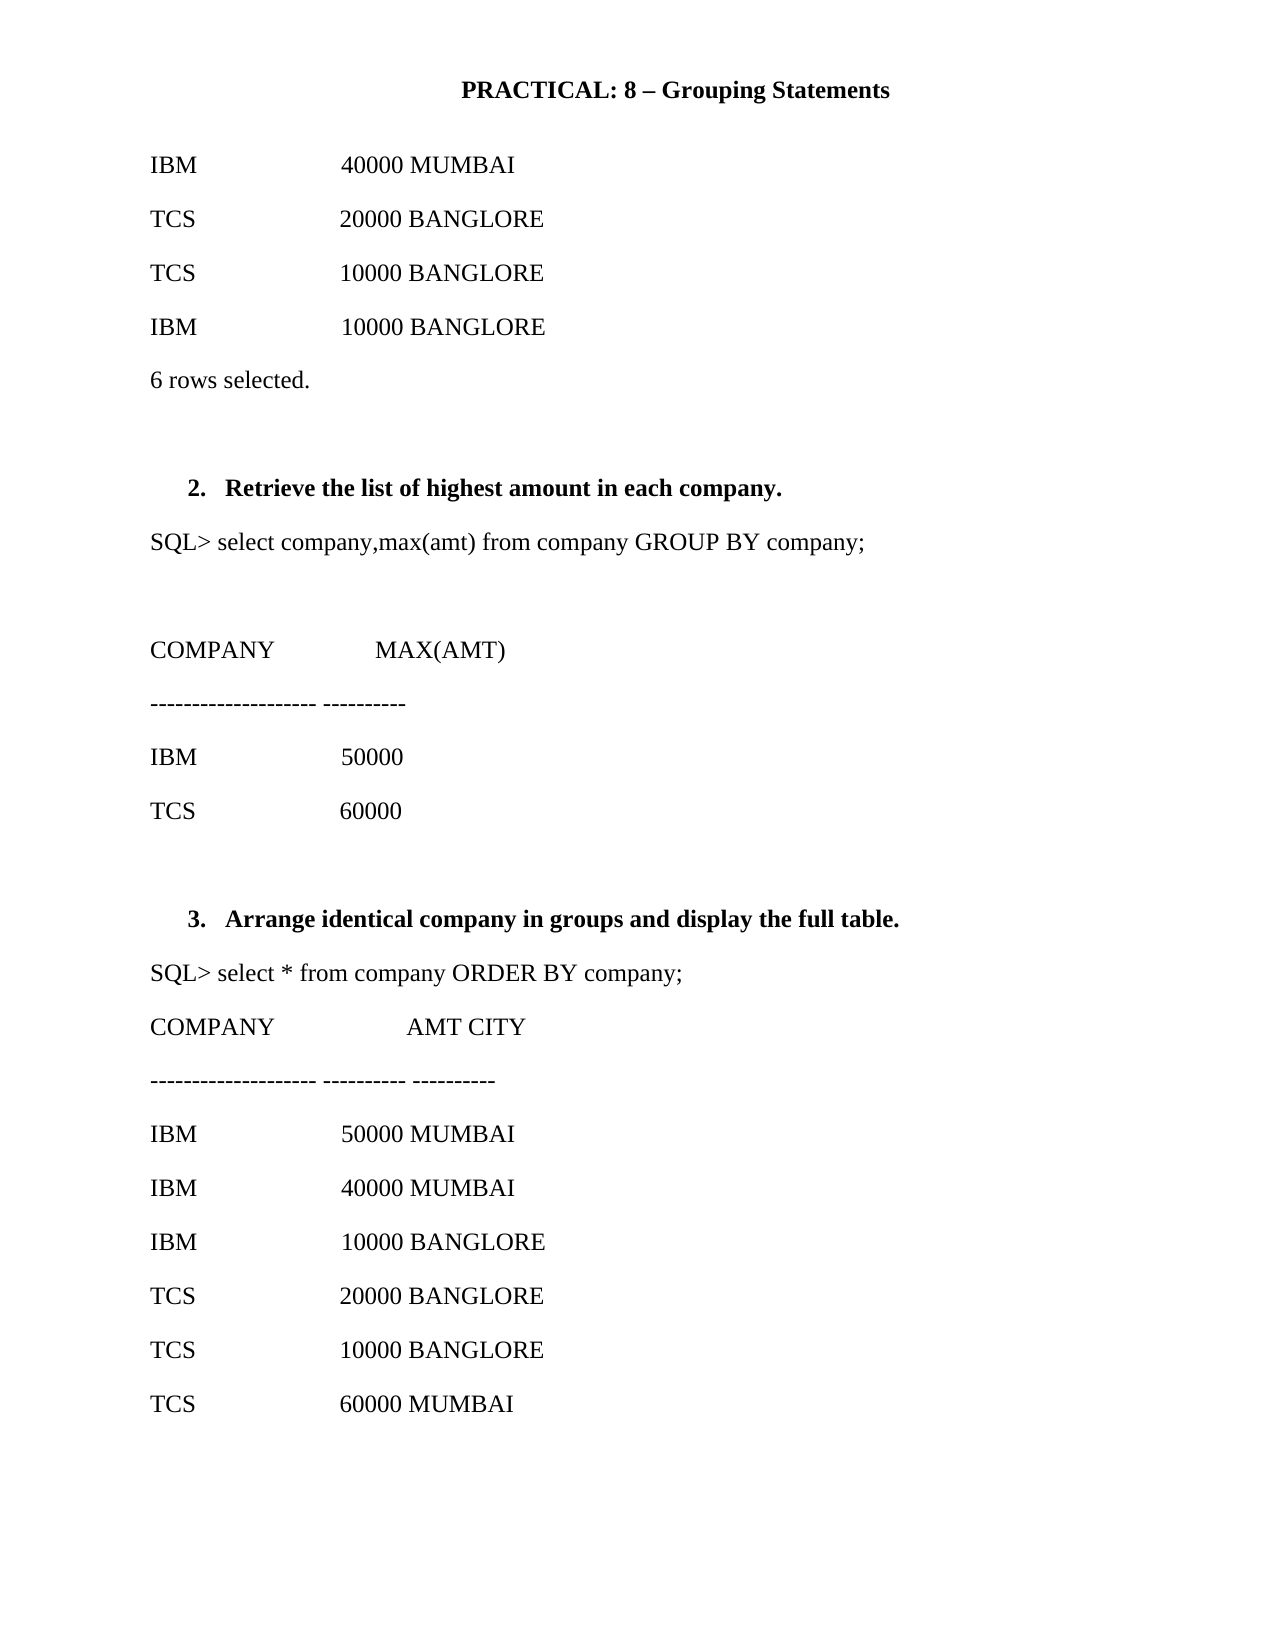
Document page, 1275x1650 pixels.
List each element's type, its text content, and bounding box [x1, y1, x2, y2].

text TCS 60000 [150, 796, 1125, 825]
text COMPANY AMT CITY [150, 1012, 1125, 1040]
text TCS 10000 BANGLORE [150, 258, 1125, 286]
text SQL> select company,max(amt) from company GROUP BY company; [150, 527, 1125, 556]
text IBM 10000 BANGLORE [150, 312, 1125, 340]
text TCS 20000 BANGLORE [150, 1281, 1125, 1310]
text IBM 10000 BANGLORE [150, 1227, 1125, 1256]
text TCS 60000 MUMBAI [150, 1389, 1125, 1417]
text IBM 50000 MUMBAI [150, 1119, 1125, 1148]
text TCS 10000 BANGLORE [150, 1335, 1125, 1363]
text SQL> select * from company ORDER BY company; [150, 958, 1125, 987]
text TCS 20000 BANGLORE [150, 204, 1125, 233]
list Retrieve the list of highest amount in each company. [187, 473, 1125, 502]
text 6 rows selected. [150, 365, 1125, 394]
text -------------------- ---------- ---------- [150, 1066, 1125, 1094]
text COMPANY MAX(AMT) [150, 635, 1125, 663]
text IBM 50000 [150, 742, 1125, 771]
text IBM 40000 MUMBAI [150, 1173, 1125, 1202]
text IBM 40000 MUMBAI [150, 150, 1125, 179]
text -------------------- ---------- [150, 688, 1125, 717]
list Arrange identical company in groups and display the full table. [187, 904, 1125, 933]
